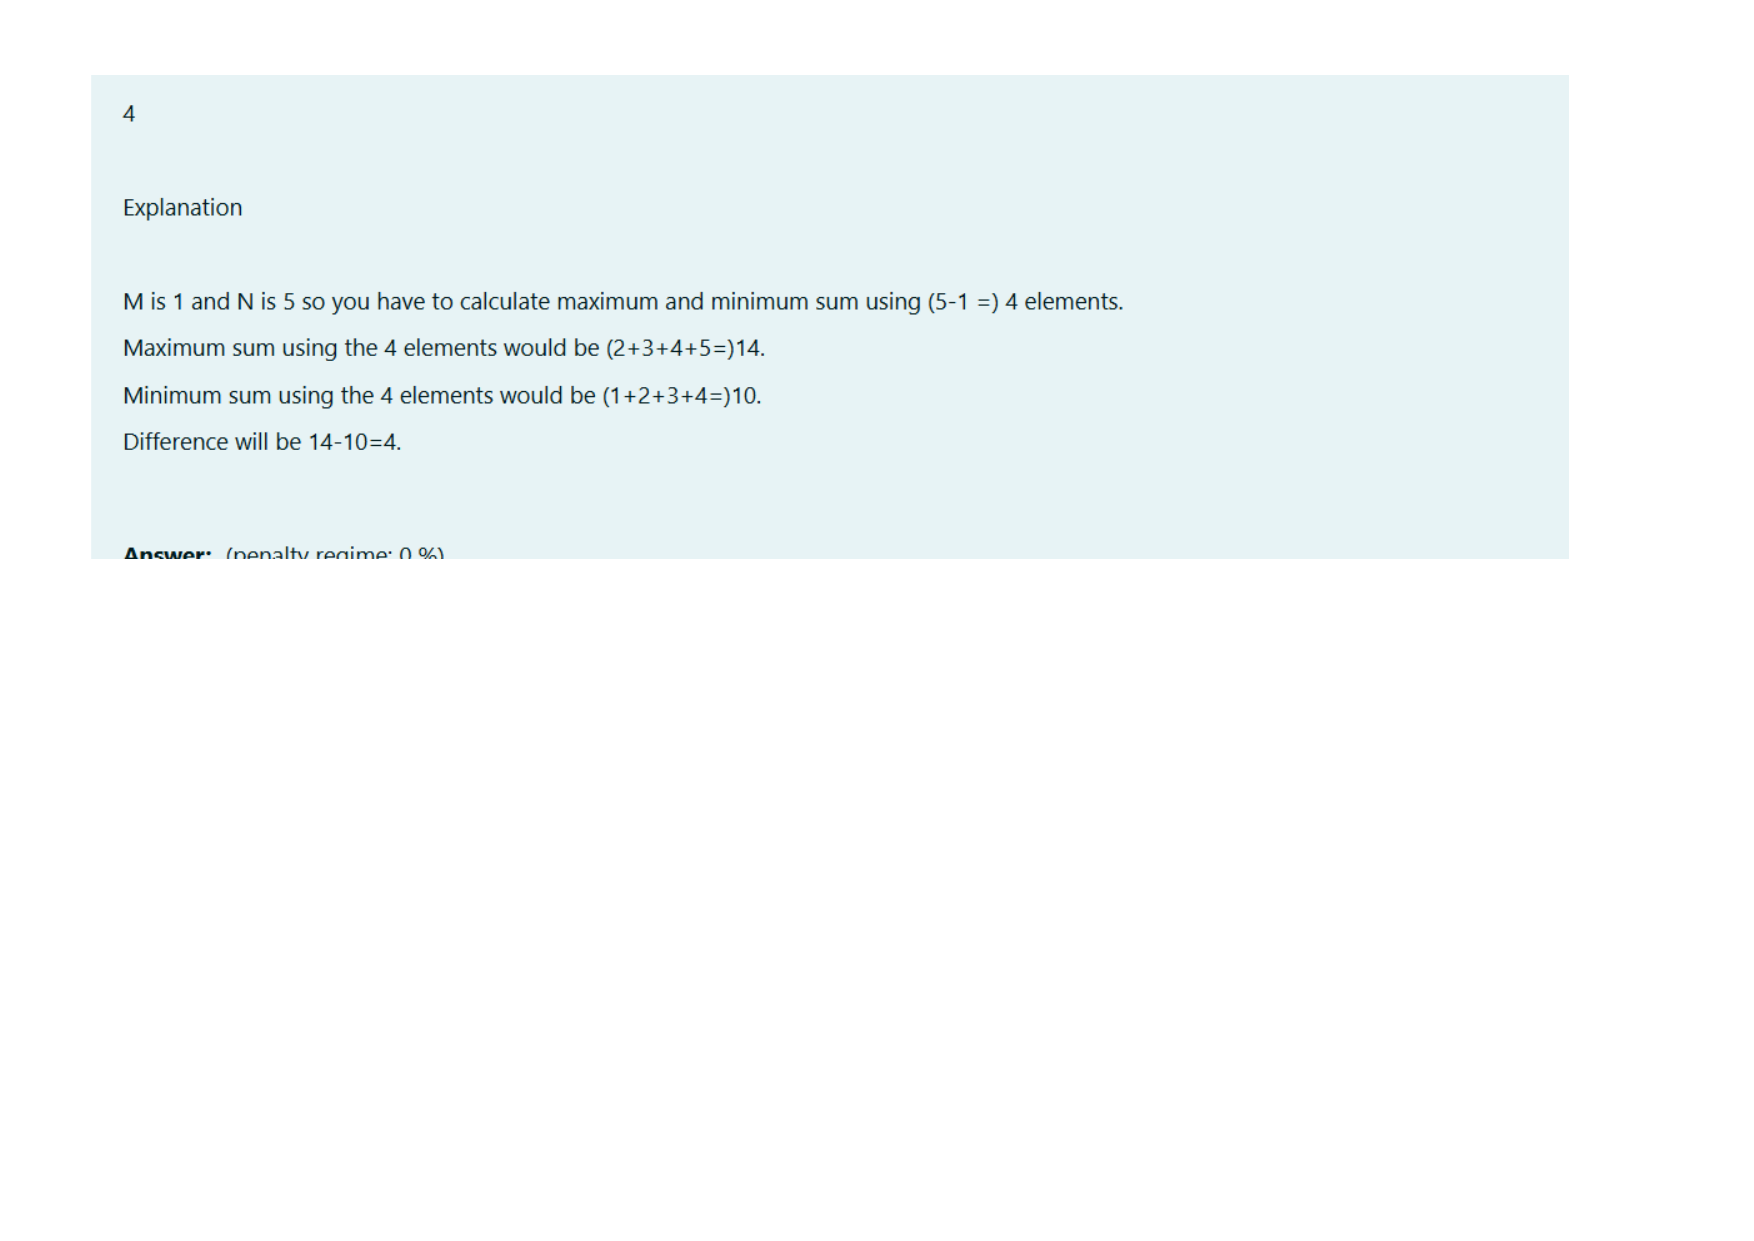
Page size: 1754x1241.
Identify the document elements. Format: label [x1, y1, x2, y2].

picture [75, 75, 1569, 559]
